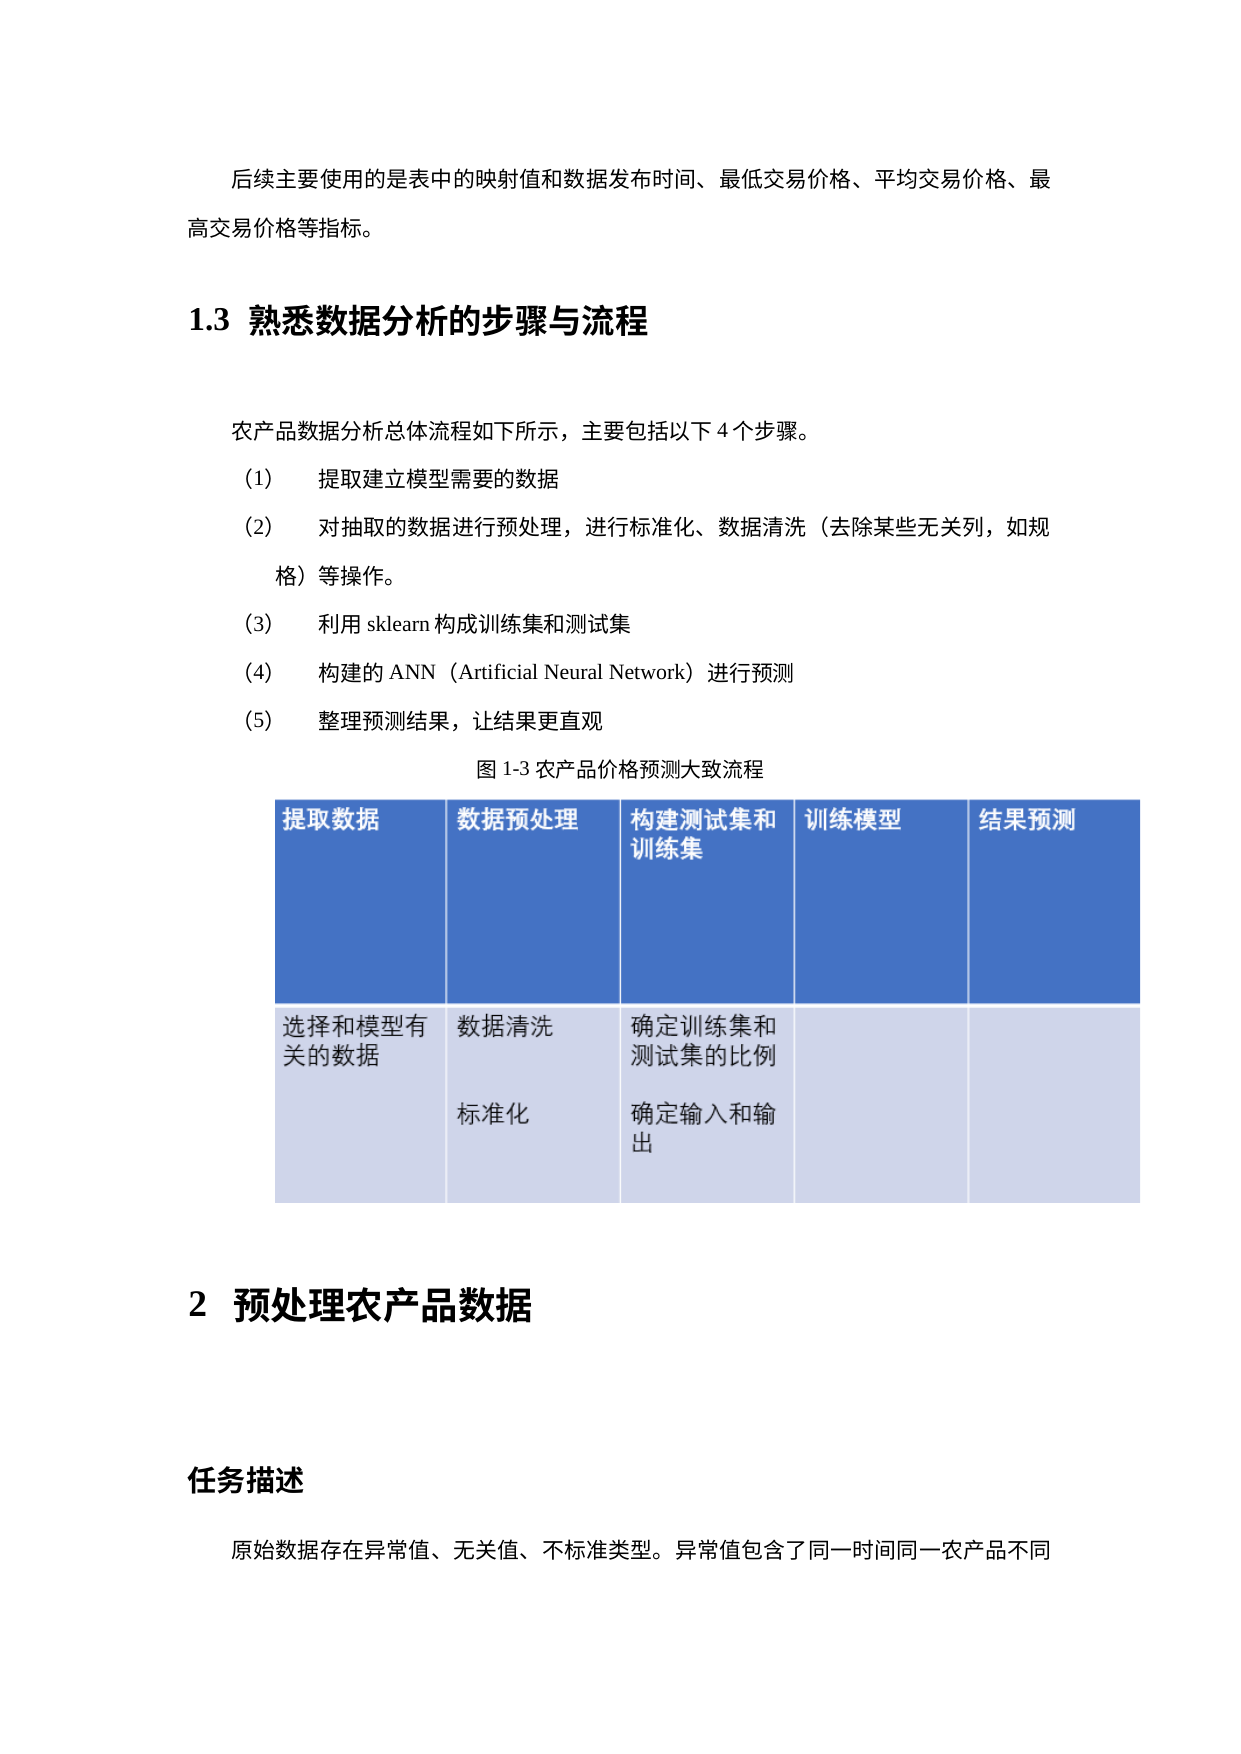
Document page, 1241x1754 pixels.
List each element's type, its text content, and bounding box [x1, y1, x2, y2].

subtitle 熟悉数据分析的步骤与流程 [188, 286, 1053, 351]
text 后续主要使用的是表中的映射值和数据发布时间、最低交易价格、平均交易价格、最高交易价格等指标。 [187, 162, 1053, 243]
picture [275, 799, 1141, 1203]
list 对抽取的数据进行预处理，进行标准化、数据清洗（去除某些无关列，如规格）等操作。 [231, 510, 1053, 591]
text 农产品数据分析总体流程如下所示，主要包括以下4个步骤。 [187, 413, 1053, 446]
list 提取建立模型需要的数据 [231, 462, 1053, 494]
list 整理预测结果，让结果更直观 [231, 704, 1053, 736]
subtitle 预处理农产品数据 [188, 1270, 1053, 1335]
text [187, 1532, 1053, 1565]
text 图 1-3 农产品价格预测大致流程 [187, 752, 1053, 784]
list 构建的ANN（Artificial Neural Network）进行预测 [231, 655, 1053, 688]
list 利用sklearn构成训练集和测试集 [231, 607, 1053, 639]
text 任务描述 [187, 1446, 1053, 1511]
